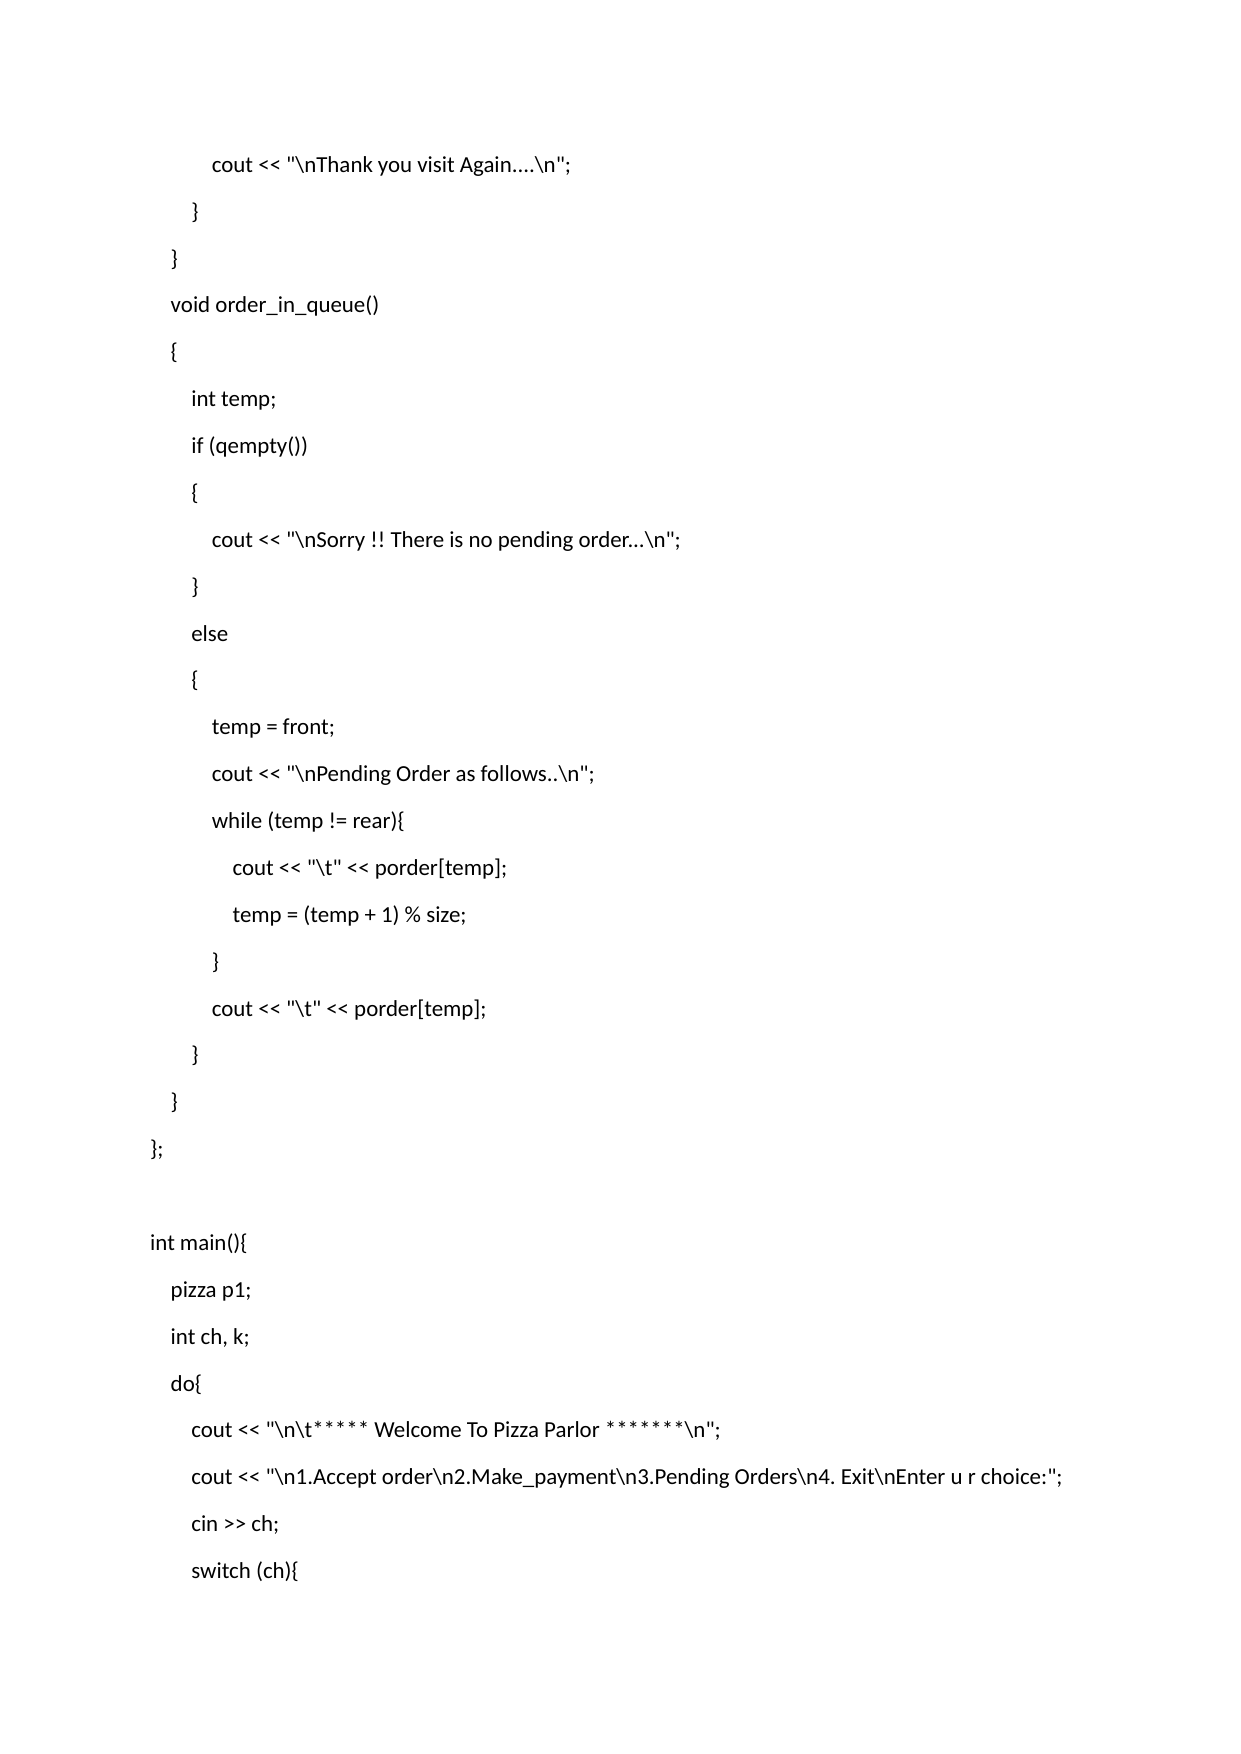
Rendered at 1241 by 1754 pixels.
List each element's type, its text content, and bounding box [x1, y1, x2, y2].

text while (temp != rear){ [150, 806, 1090, 834]
text if (qempty()) [150, 431, 1090, 459]
text void order_in_queue() [150, 291, 1090, 319]
text } [150, 572, 1090, 600]
text { [150, 478, 1090, 506]
text } [150, 1087, 1090, 1116]
text cout << "\nSorry !! There is no pending order...\n"; [150, 525, 1090, 553]
text cin >> ch; [150, 1509, 1090, 1537]
text pizza p1; [150, 1275, 1090, 1303]
text cout << "\n1.Accept order\n2.Make_payment\n3.Pending Orders\n4. Exit\nEnter u r choice:"; [150, 1462, 1090, 1491]
text cout << "\nPending Order as follows..\n"; [150, 759, 1090, 787]
text int main(){ [150, 1228, 1090, 1256]
text } [150, 947, 1090, 975]
text cout << "\t" << porder[temp]; [150, 994, 1090, 1022]
text { [150, 337, 1090, 366]
text cout << "\t" << porder[temp]; [150, 853, 1090, 881]
text }; [150, 1134, 1090, 1162]
text } [150, 197, 1090, 225]
text switch (ch){ [150, 1556, 1090, 1584]
text } [150, 1041, 1090, 1069]
text temp = front; [150, 712, 1090, 741]
text else [150, 619, 1090, 647]
text do{ [150, 1369, 1090, 1397]
text cout << "\n\t***** Welcome To Pizza Parlor *******\n"; [150, 1416, 1090, 1444]
text int temp; [150, 384, 1090, 412]
text } [150, 244, 1090, 272]
text cout << "\nThank you visit Again....\n"; [150, 150, 1090, 178]
text { [150, 666, 1090, 694]
text int ch, k; [150, 1322, 1090, 1350]
text temp = (temp + 1) % size; [150, 900, 1090, 928]
